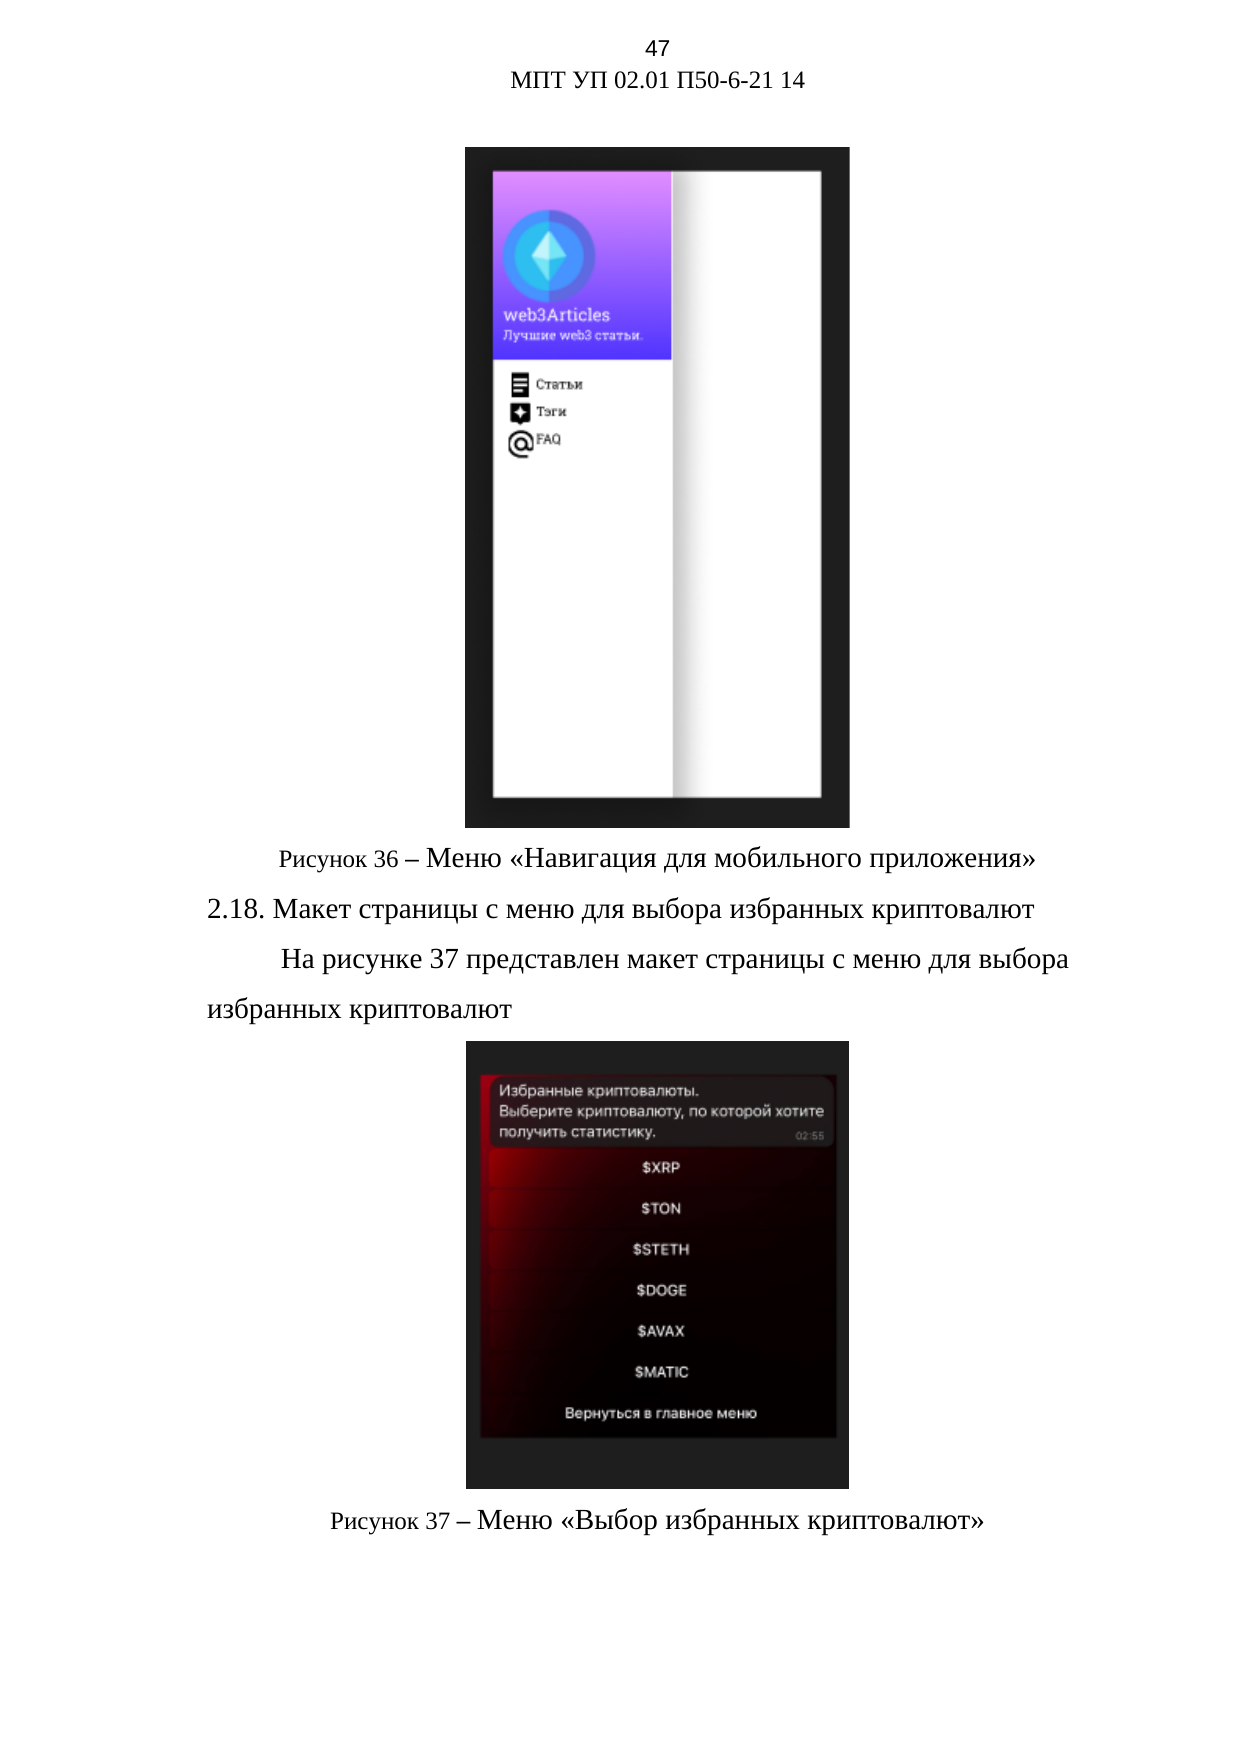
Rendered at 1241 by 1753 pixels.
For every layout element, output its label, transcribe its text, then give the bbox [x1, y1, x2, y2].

text Рисунок 37 – Меню «Выбор избранных криптовалют» [207, 1502, 1108, 1536]
picture [466, 1041, 849, 1489]
text На рисунке 37 представлен макет страницы с меню для выбора избранных криптовалют [207, 941, 1108, 1025]
picture [465, 147, 850, 828]
text Рисунок 36 – Меню «Навигация для мобильного приложения» [207, 841, 1108, 874]
subtitle 2.18. Макет страницы с меню для выбора избранных криптовалют [207, 891, 1108, 924]
